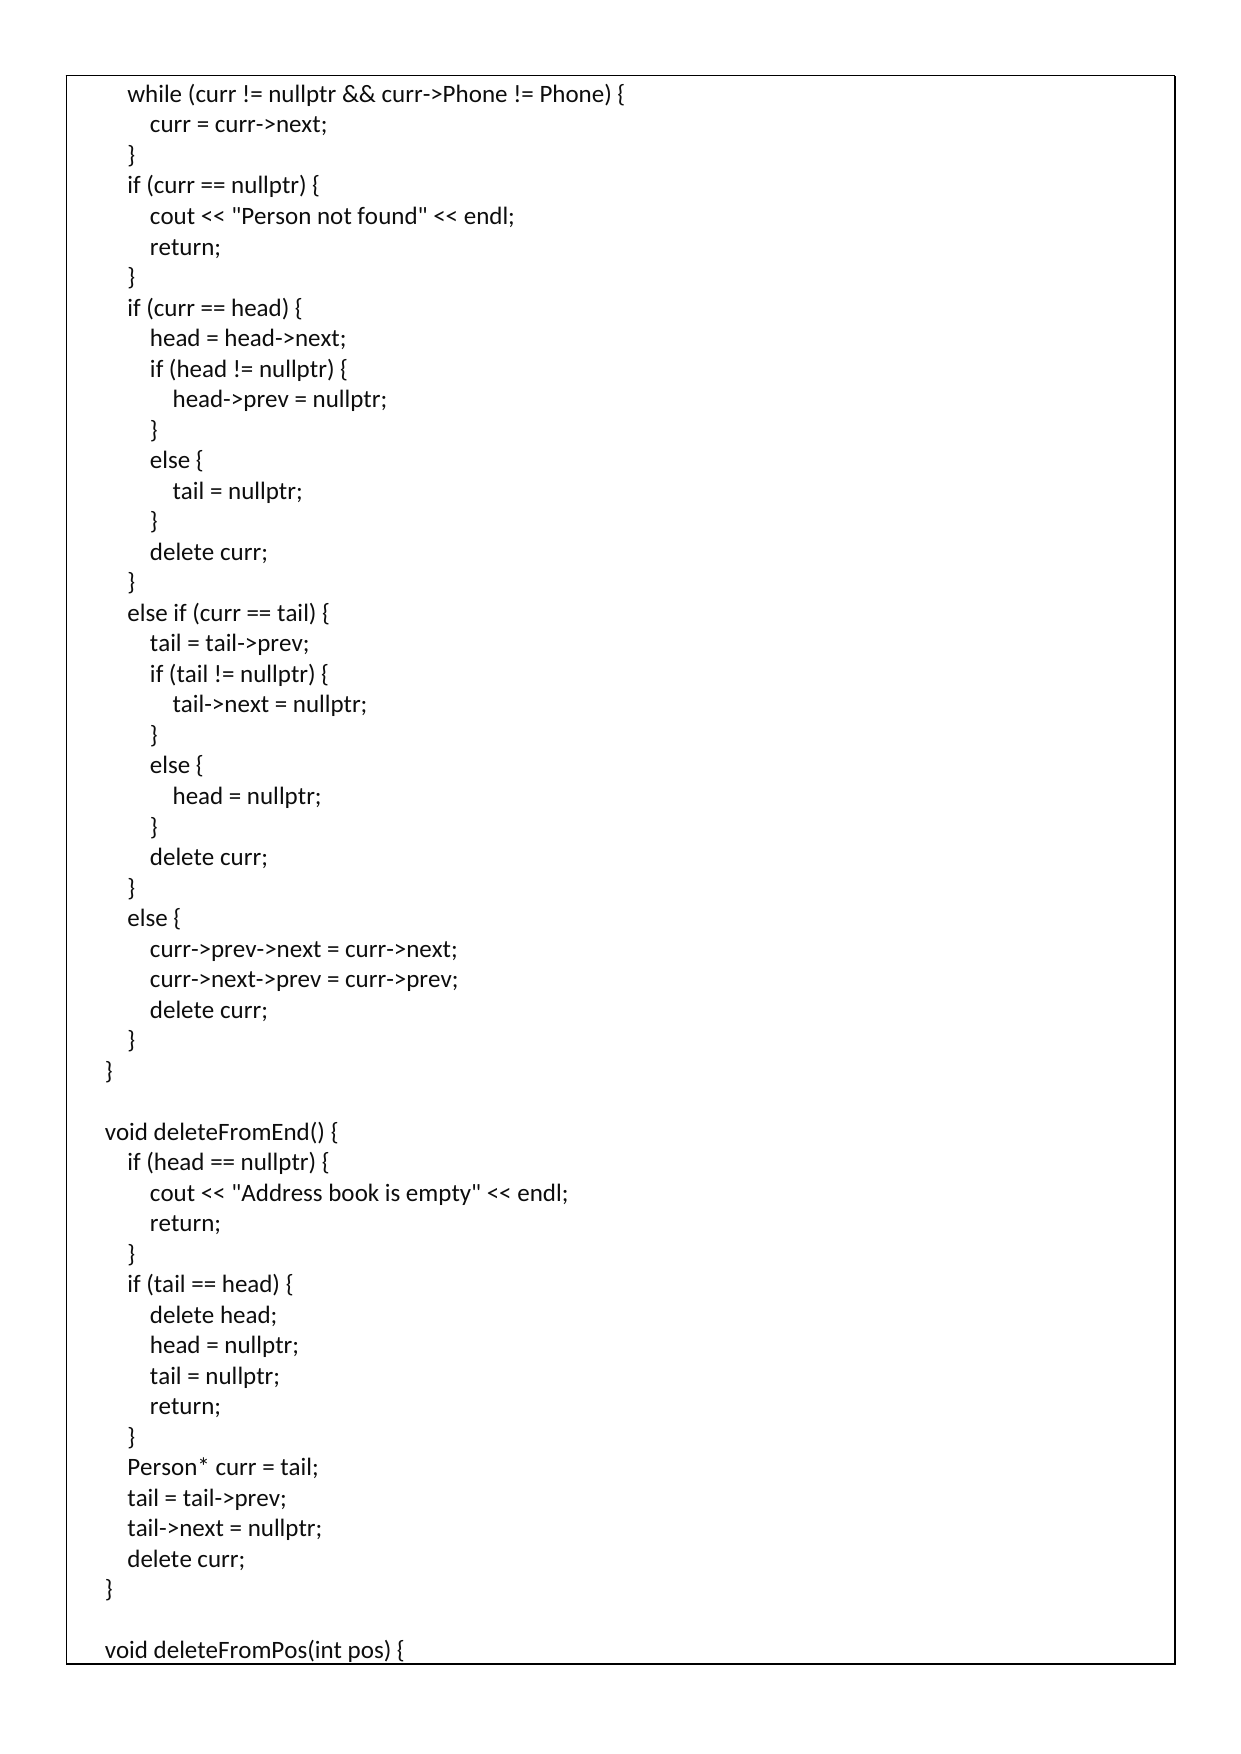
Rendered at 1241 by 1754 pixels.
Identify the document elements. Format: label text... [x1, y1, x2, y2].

text head = head->next; [75, 322, 1165, 353]
text else { [75, 444, 1165, 475]
text } [75, 811, 1165, 841]
text if (curr == nullptr) { [75, 170, 1165, 200]
text } [75, 1421, 1165, 1452]
text curr->next->prev = curr->prev; [75, 963, 1165, 994]
text void deleteFromPos(int pos) { [75, 1635, 1165, 1663]
text } [75, 1574, 1165, 1604]
text if (tail == head) { [75, 1268, 1165, 1299]
text head->prev = nullptr; [75, 383, 1165, 414]
text } [75, 1055, 1165, 1085]
text tail->next = nullptr; [75, 1513, 1165, 1543]
text if (curr == head) { [75, 292, 1165, 322]
text } [75, 566, 1165, 597]
text } [75, 719, 1165, 749]
text Person* curr = tail; [75, 1452, 1165, 1482]
text } [75, 139, 1165, 170]
text delete curr; [75, 536, 1165, 566]
text else { [75, 749, 1165, 780]
text } [75, 261, 1165, 292]
text else if (curr == tail) { [75, 597, 1165, 627]
text } [75, 1024, 1165, 1055]
text delete head; [75, 1299, 1165, 1329]
text if (head == nullptr) { [75, 1146, 1165, 1177]
text tail = nullptr; [75, 1360, 1165, 1391]
text delete curr; [75, 1543, 1165, 1574]
text curr = curr->next; [75, 109, 1165, 139]
text head = nullptr; [75, 780, 1165, 811]
text } [75, 505, 1165, 536]
text tail->next = nullptr; [75, 688, 1165, 719]
text tail = nullptr; [75, 475, 1165, 505]
text return; [75, 231, 1165, 261]
text tail = tail->prev; [75, 1482, 1165, 1513]
text else { [75, 902, 1165, 933]
text curr->prev->next = curr->next; [75, 933, 1165, 963]
text delete curr; [75, 841, 1165, 872]
text if (tail != nullptr) { [75, 658, 1165, 688]
text while (curr != nullptr && curr->Phone != Phone) { [67, 76, 1174, 109]
text cout << "Person not found" << endl; [75, 200, 1165, 231]
text return; [75, 1207, 1165, 1238]
text } [75, 414, 1165, 444]
text if (head != nullptr) { [75, 353, 1165, 383]
text delete curr; [75, 994, 1165, 1024]
text } [75, 872, 1165, 902]
text } [75, 1238, 1165, 1268]
text head = nullptr; [75, 1329, 1165, 1360]
text cout << "Address book is empty" << endl; [75, 1177, 1165, 1207]
text return; [75, 1391, 1165, 1421]
text void deleteFromEnd() { [75, 1116, 1165, 1146]
text tail = tail->prev; [75, 627, 1165, 658]
